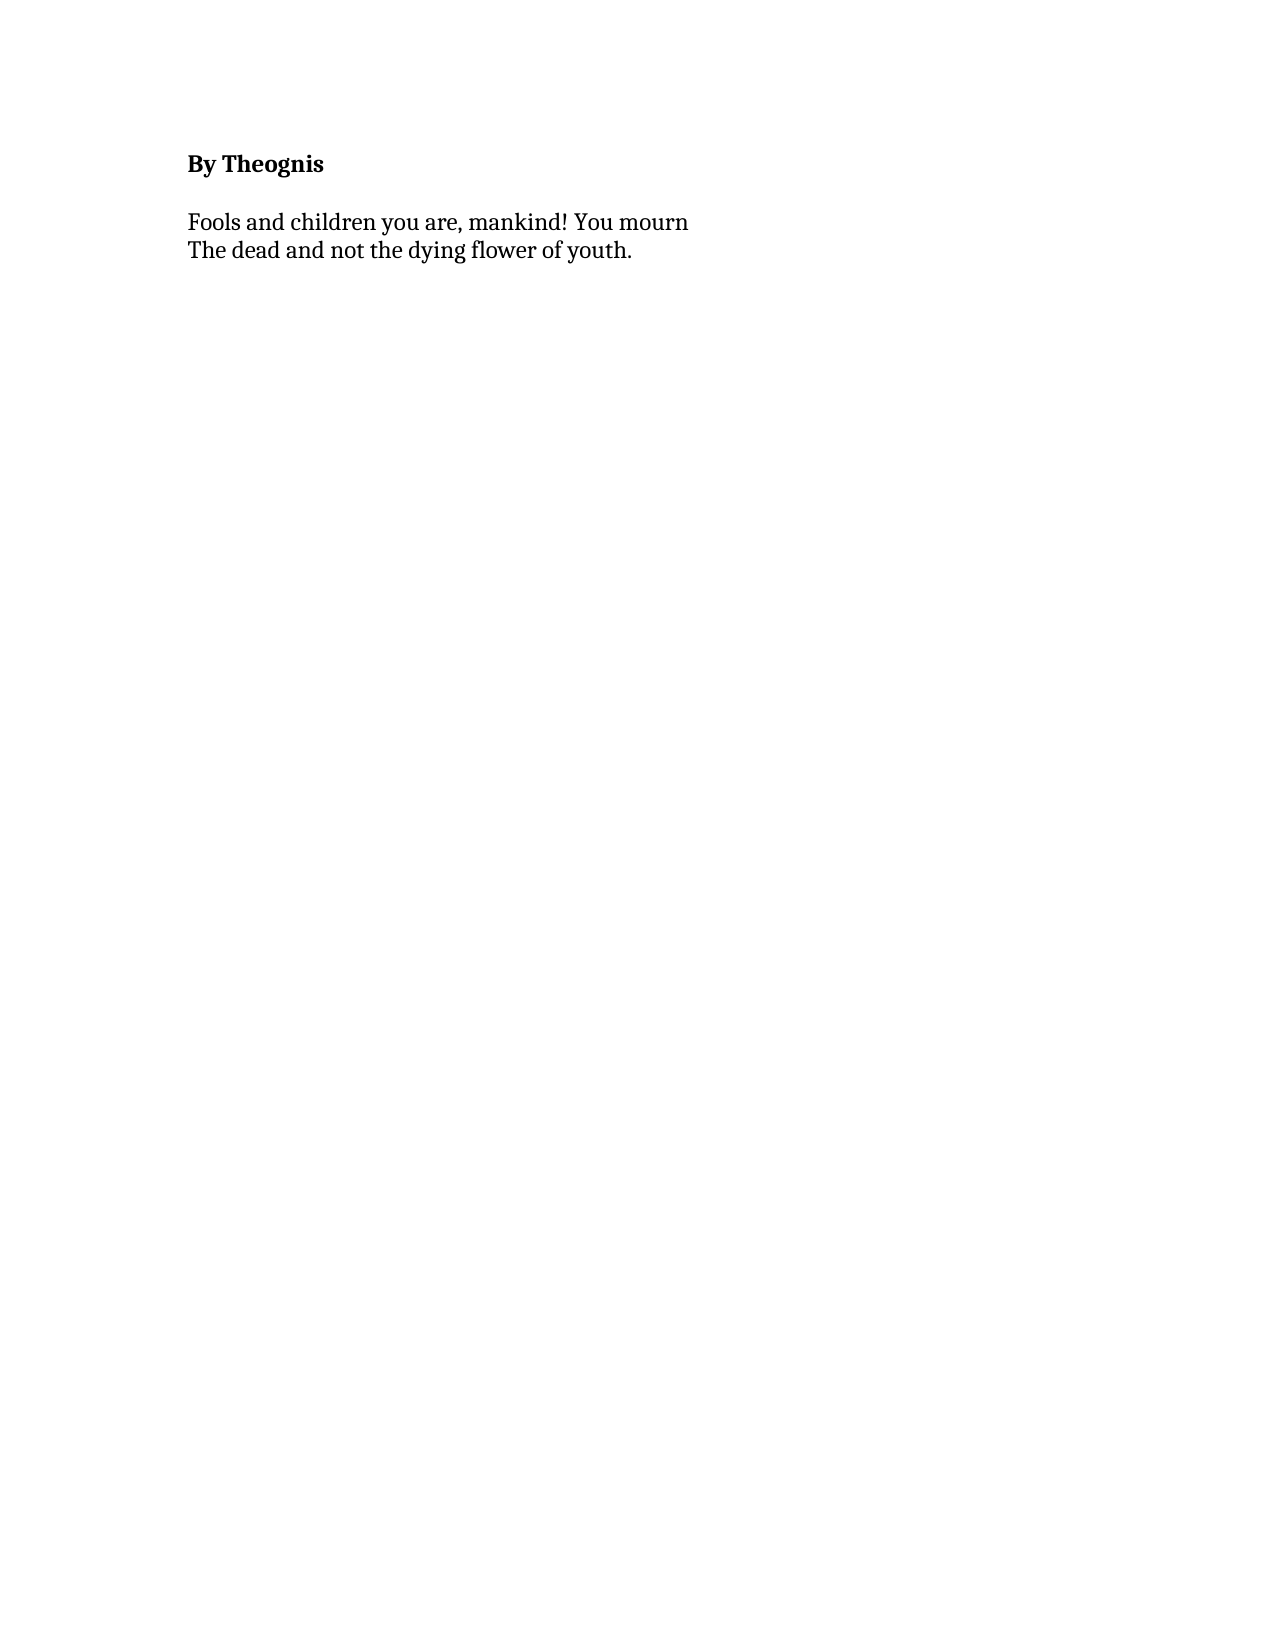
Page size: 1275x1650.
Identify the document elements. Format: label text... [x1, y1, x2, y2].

text The dead and not the dying flower of youth. [187, 236, 1087, 265]
text By Theognis [187, 150, 1087, 179]
text Fools and children you are, mankind! You mourn [187, 207, 1087, 236]
